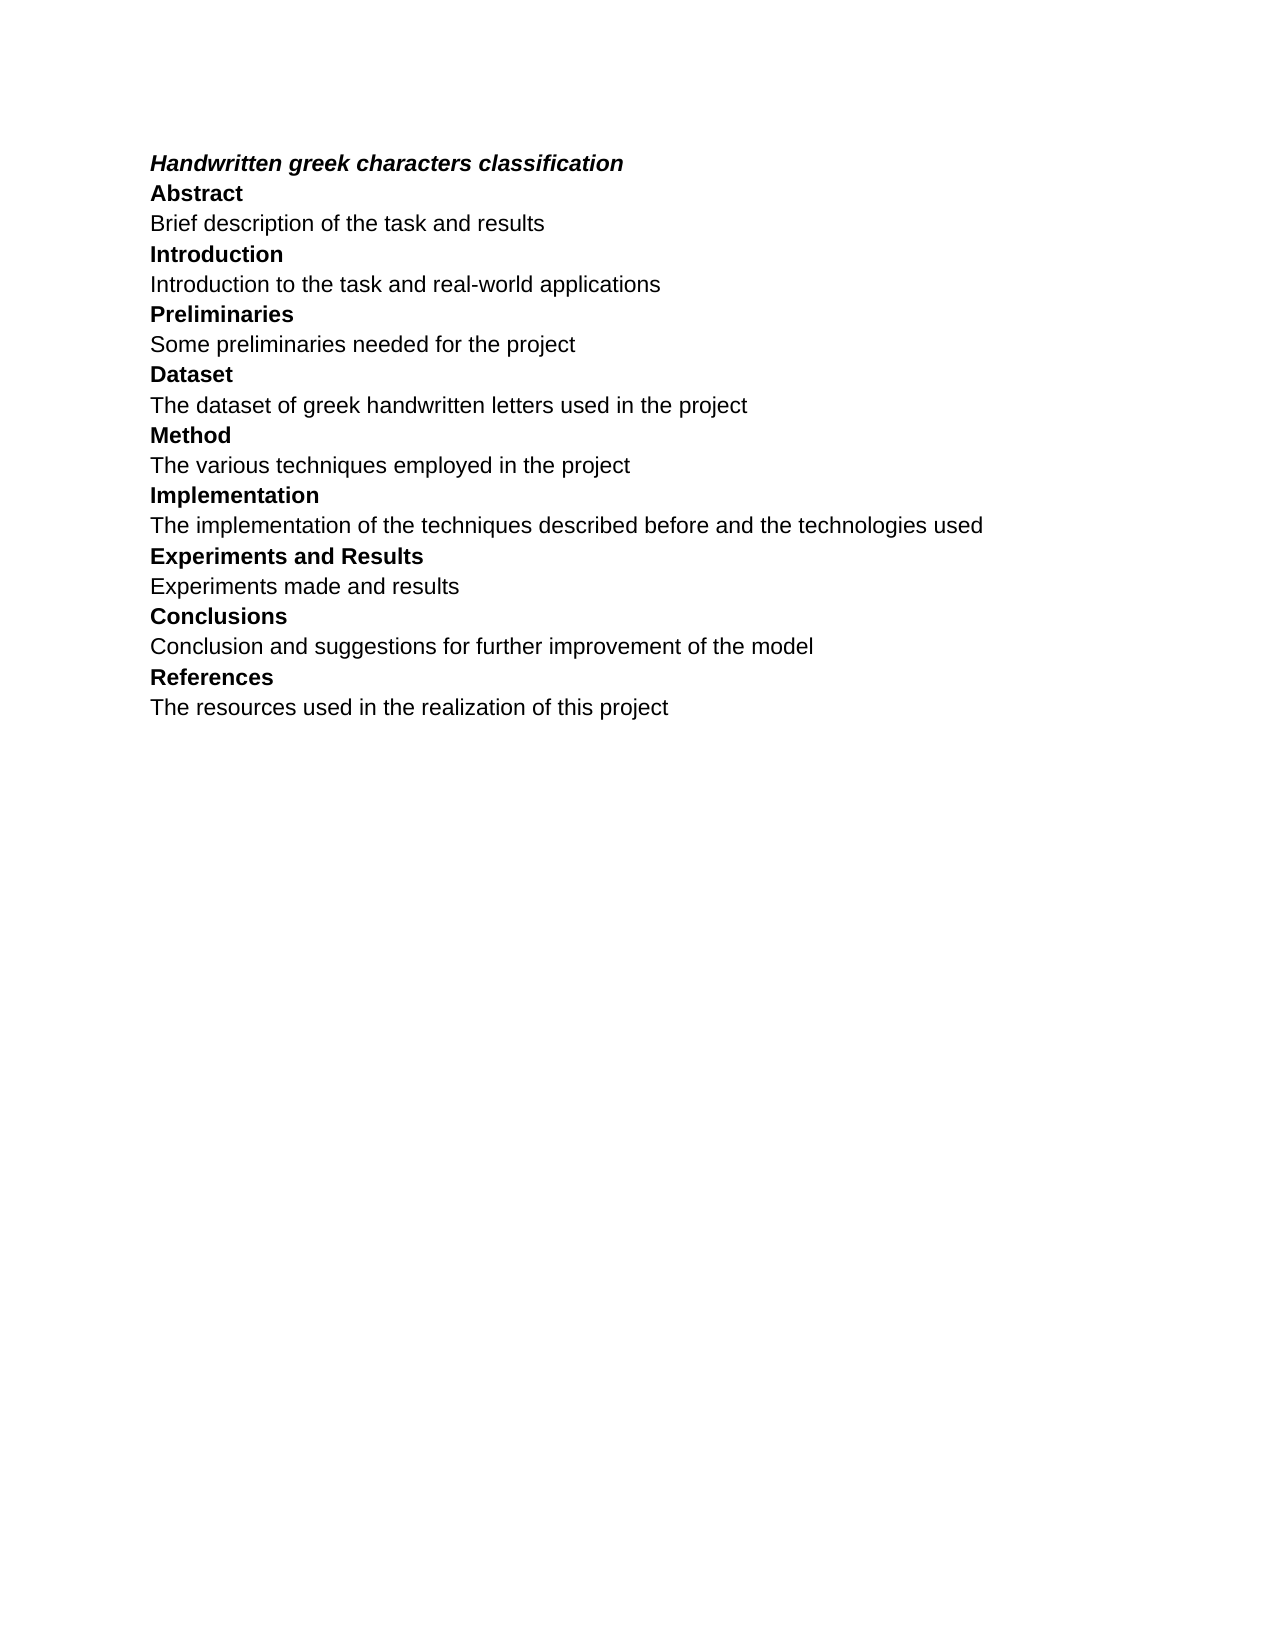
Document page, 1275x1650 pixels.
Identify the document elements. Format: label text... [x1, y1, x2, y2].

text The resources used in the realization of this project [150, 694, 1125, 720]
text The various techniques employed in the project [150, 452, 1125, 478]
text Experiments made and results [150, 573, 1125, 599]
text Dataset [150, 361, 1125, 388]
text Introduction [150, 241, 1125, 267]
text Conclusion and suggestions for further improvement of the model [150, 633, 1125, 660]
text Experiments and Results [150, 543, 1125, 569]
text Brief description of the task and results [150, 210, 1125, 237]
text Implementation [150, 482, 1125, 509]
text The implementation of the techniques described before and the technologies used [150, 512, 1125, 539]
text Method [150, 422, 1125, 448]
text References [150, 663, 1125, 690]
text Preliminaries [150, 301, 1125, 327]
text The dataset of greek handwritten letters used in the project [150, 392, 1125, 418]
text Abstract [150, 180, 1125, 207]
text Introduction to the task and real-world applications [150, 271, 1125, 297]
text Handwritten greek characters classification [150, 150, 1125, 176]
text Conclusions [150, 603, 1125, 629]
text Some preliminaries needed for the project [150, 331, 1125, 358]
